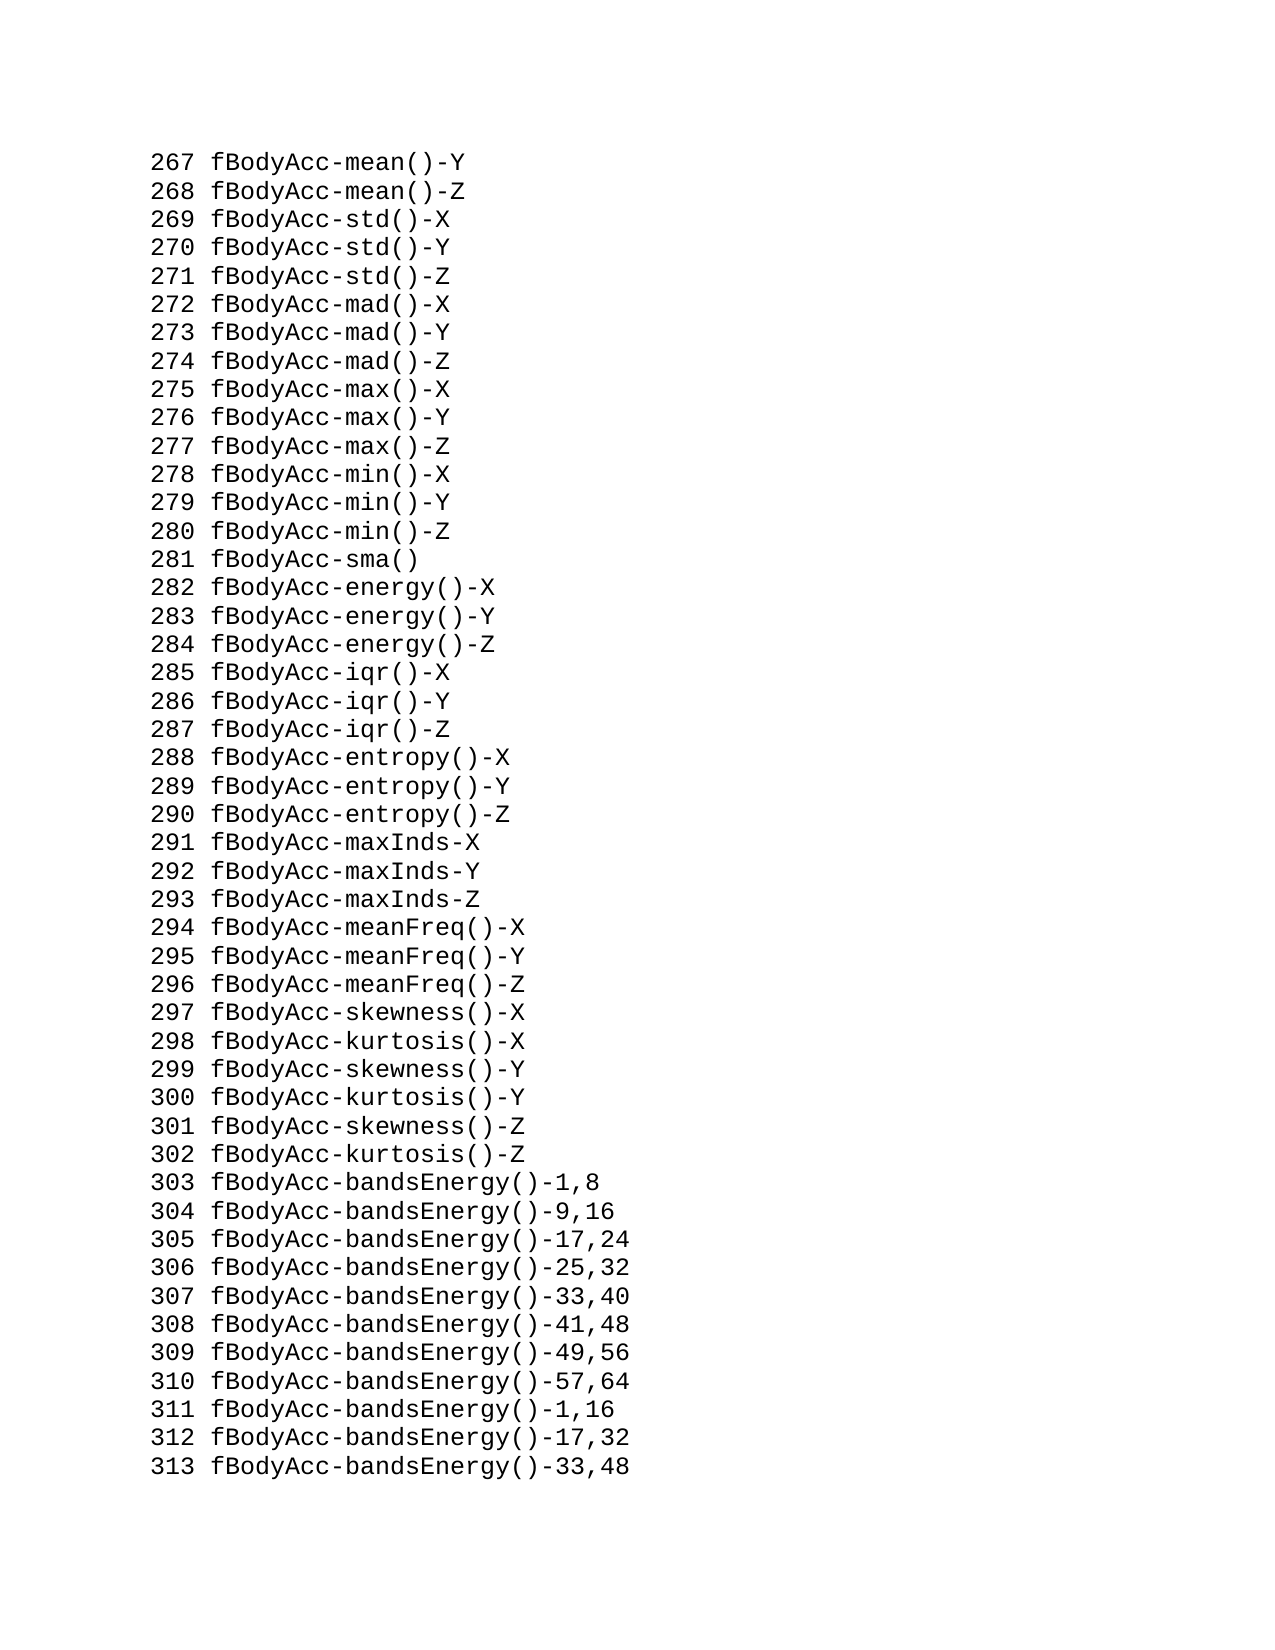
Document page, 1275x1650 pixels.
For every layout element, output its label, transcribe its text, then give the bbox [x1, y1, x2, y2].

text 279 fBodyAcc-min()-Y [150, 490, 1125, 518]
text 289 fBodyAcc-entropy()-Y [150, 773, 1125, 802]
text 309 fBodyAcc-bandsEnergy()-49,56 [150, 1340, 1125, 1368]
text 297 fBodyAcc-skewness()-X [150, 1000, 1125, 1028]
text 308 fBodyAcc-bandsEnergy()-41,48 [150, 1312, 1125, 1340]
text 301 fBodyAcc-skewness()-Z [150, 1113, 1125, 1142]
text 306 fBodyAcc-bandsEnergy()-25,32 [150, 1255, 1125, 1283]
text 290 fBodyAcc-entropy()-Z [150, 802, 1125, 830]
text 282 fBodyAcc-energy()-X [150, 575, 1125, 603]
text 287 fBodyAcc-iqr()-Z [150, 717, 1125, 745]
text 288 fBodyAcc-entropy()-X [150, 745, 1125, 773]
text 275 fBodyAcc-max()-X [150, 377, 1125, 405]
text 277 fBodyAcc-max()-Z [150, 433, 1125, 462]
text 274 fBodyAcc-mad()-Z [150, 348, 1125, 377]
text 313 fBodyAcc-bandsEnergy()-33,48 [150, 1453, 1125, 1482]
text 281 fBodyAcc-sma() [150, 547, 1125, 575]
text 283 fBodyAcc-energy()-Y [150, 603, 1125, 632]
text 305 fBodyAcc-bandsEnergy()-17,24 [150, 1227, 1125, 1255]
text 311 fBodyAcc-bandsEnergy()-1,16 [150, 1397, 1125, 1425]
text 286 fBodyAcc-iqr()-Y [150, 688, 1125, 717]
text 267 fBodyAcc-mean()-Y [150, 150, 1125, 178]
text 278 fBodyAcc-min()-X [150, 462, 1125, 490]
text 310 fBodyAcc-bandsEnergy()-57,64 [150, 1368, 1125, 1397]
text 272 fBodyAcc-mad()-X [150, 292, 1125, 320]
text 299 fBodyAcc-skewness()-Y [150, 1057, 1125, 1085]
text 268 fBodyAcc-mean()-Z [150, 178, 1125, 207]
text 296 fBodyAcc-meanFreq()-Z [150, 972, 1125, 1000]
text 276 fBodyAcc-max()-Y [150, 405, 1125, 433]
text 307 fBodyAcc-bandsEnergy()-33,40 [150, 1283, 1125, 1312]
text 294 fBodyAcc-meanFreq()-X [150, 915, 1125, 943]
text 312 fBodyAcc-bandsEnergy()-17,32 [150, 1425, 1125, 1453]
text 302 fBodyAcc-kurtosis()-Z [150, 1142, 1125, 1170]
text 293 fBodyAcc-maxInds-Z [150, 887, 1125, 915]
text 300 fBodyAcc-kurtosis()-Y [150, 1085, 1125, 1113]
text 270 fBodyAcc-std()-Y [150, 235, 1125, 263]
text 304 fBodyAcc-bandsEnergy()-9,16 [150, 1198, 1125, 1227]
text 291 fBodyAcc-maxInds-X [150, 830, 1125, 858]
text 303 fBodyAcc-bandsEnergy()-1,8 [150, 1170, 1125, 1198]
text 280 fBodyAcc-min()-Z [150, 518, 1125, 547]
text 269 fBodyAcc-std()-X [150, 207, 1125, 235]
text 273 fBodyAcc-mad()-Y [150, 320, 1125, 348]
text 295 fBodyAcc-meanFreq()-Y [150, 943, 1125, 972]
text 298 fBodyAcc-kurtosis()-X [150, 1028, 1125, 1057]
text 285 fBodyAcc-iqr()-X [150, 660, 1125, 688]
text 284 fBodyAcc-energy()-Z [150, 632, 1125, 660]
text 292 fBodyAcc-maxInds-Y [150, 858, 1125, 887]
text 271 fBodyAcc-std()-Z [150, 263, 1125, 292]
